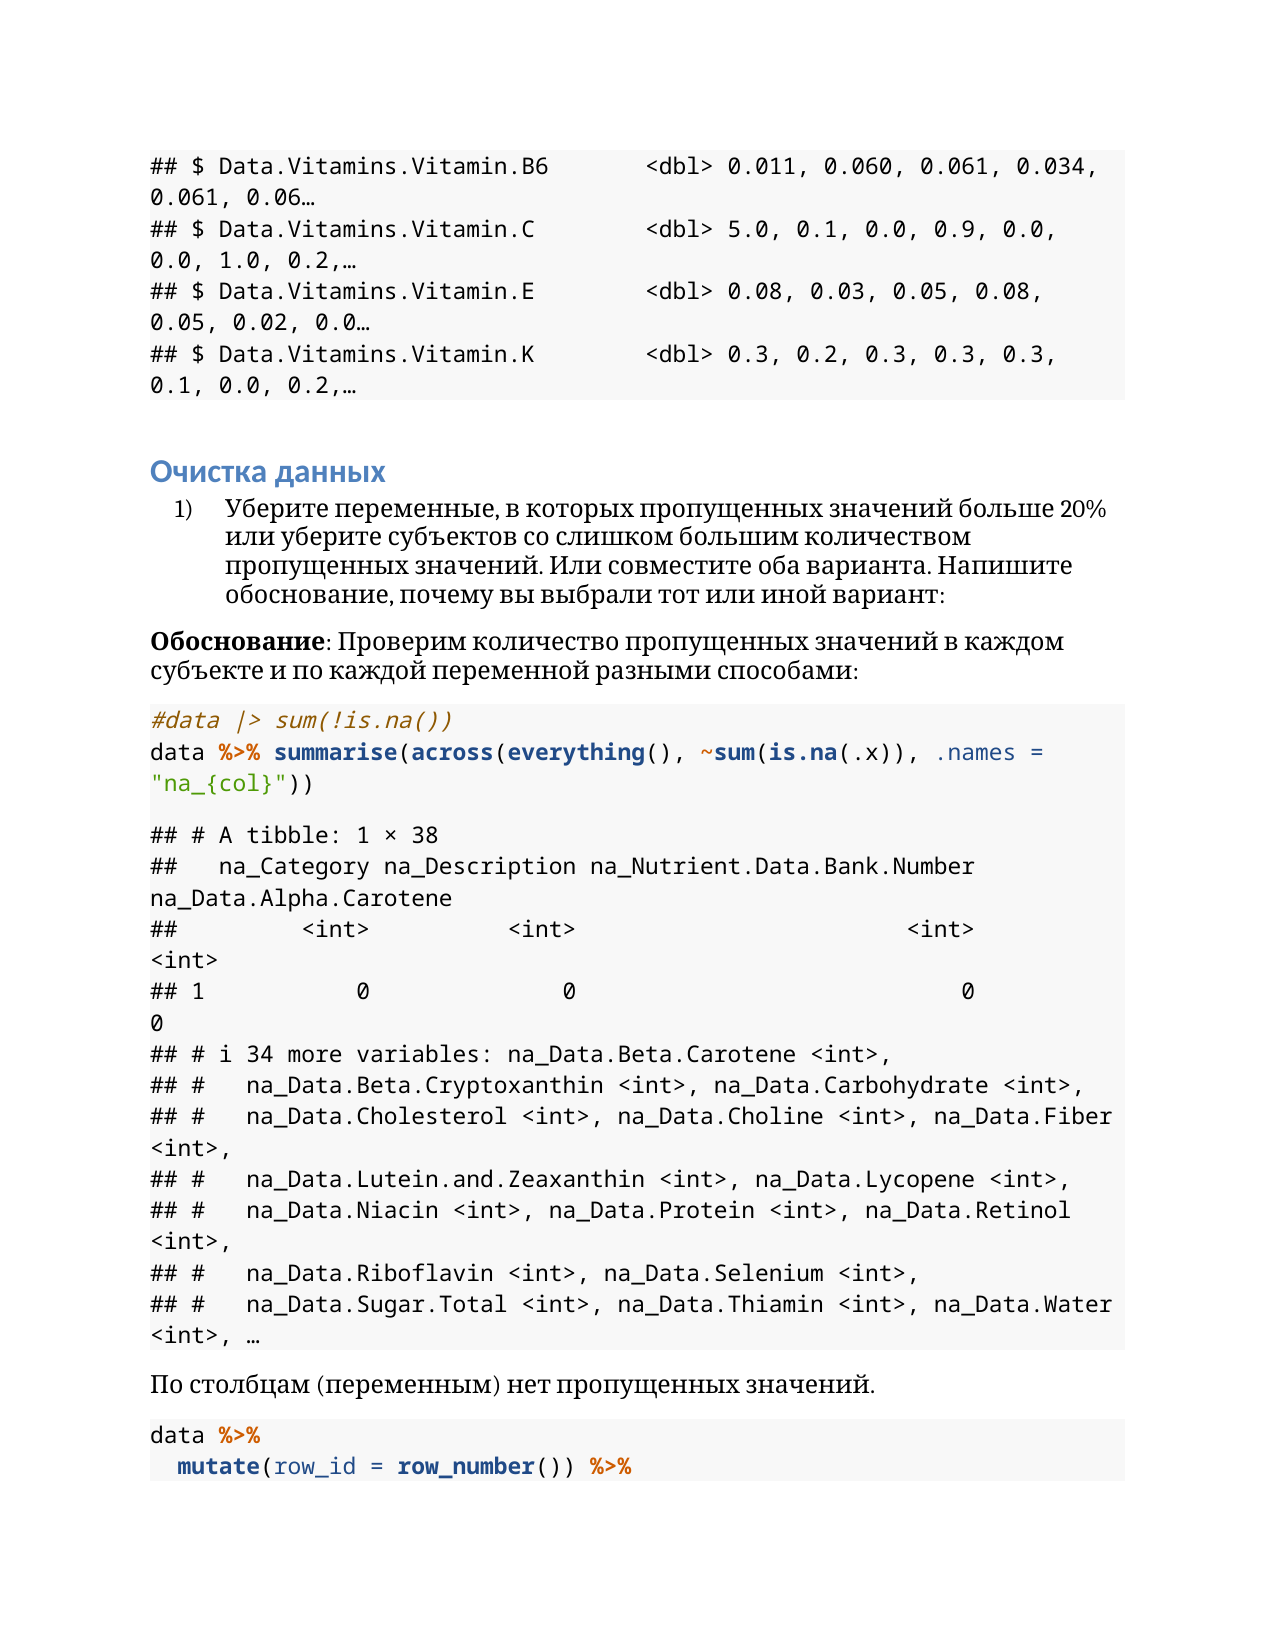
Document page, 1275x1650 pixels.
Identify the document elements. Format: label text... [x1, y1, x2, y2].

subtitle Очистка данных [150, 450, 1125, 491]
text По столбцам (переменным) нет пропущенных значений. [150, 1371, 1125, 1400]
text #data |> sum(!is.na()) data %>% summarise(across(everything(), ~sum(is.na(.x)), .names = "na_{col}")) [150, 704, 1125, 798]
text Обоснование: Проверим количество пропущенных значений в каждом субъекте и по каждой переменной разными способами: [150, 628, 1125, 686]
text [150, 150, 1125, 400]
list Уберите переменные, в которых пропущенных значений больше 20% или уберите субъектов со слишком большим количеством пропущенных значений. Или совместите оба варианта. Напишите обоснование, почему вы выбрали тот или иной вариант: [175, 494, 1125, 609]
text ## # A tibble: 1 × 38 ## na_Category na_Description na_Nutrient.Data.Bank.Number na_Data.Alpha.Carotene ## <int> <int> <int> <int> ## 1 0 0 0 0 ## # ℹ 34 more variables: na_Data.Beta.Carotene <int>, ## # na_Data.Beta.Cryptoxanthin <int>, na_Data.Carbohydrate <int>, ## # na_Data.Cholesterol <int>, na_Data.Choline <int>, na_Data.Fiber <int>, ## # na_Data.Lutein.and.Zeaxanthin <int>, na_Data.Lycopene <int>, ## # na_Data.Niacin <int>, na_Data.Protein <int>, na_Data.Retinol <int>, ## # na_Data.Riboflavin <int>, na_Data.Selenium <int>, ## # na_Data.Sugar.Total <int>, na_Data.Thiamin <int>, na_Data.Water <int>, … [150, 819, 1125, 1350]
